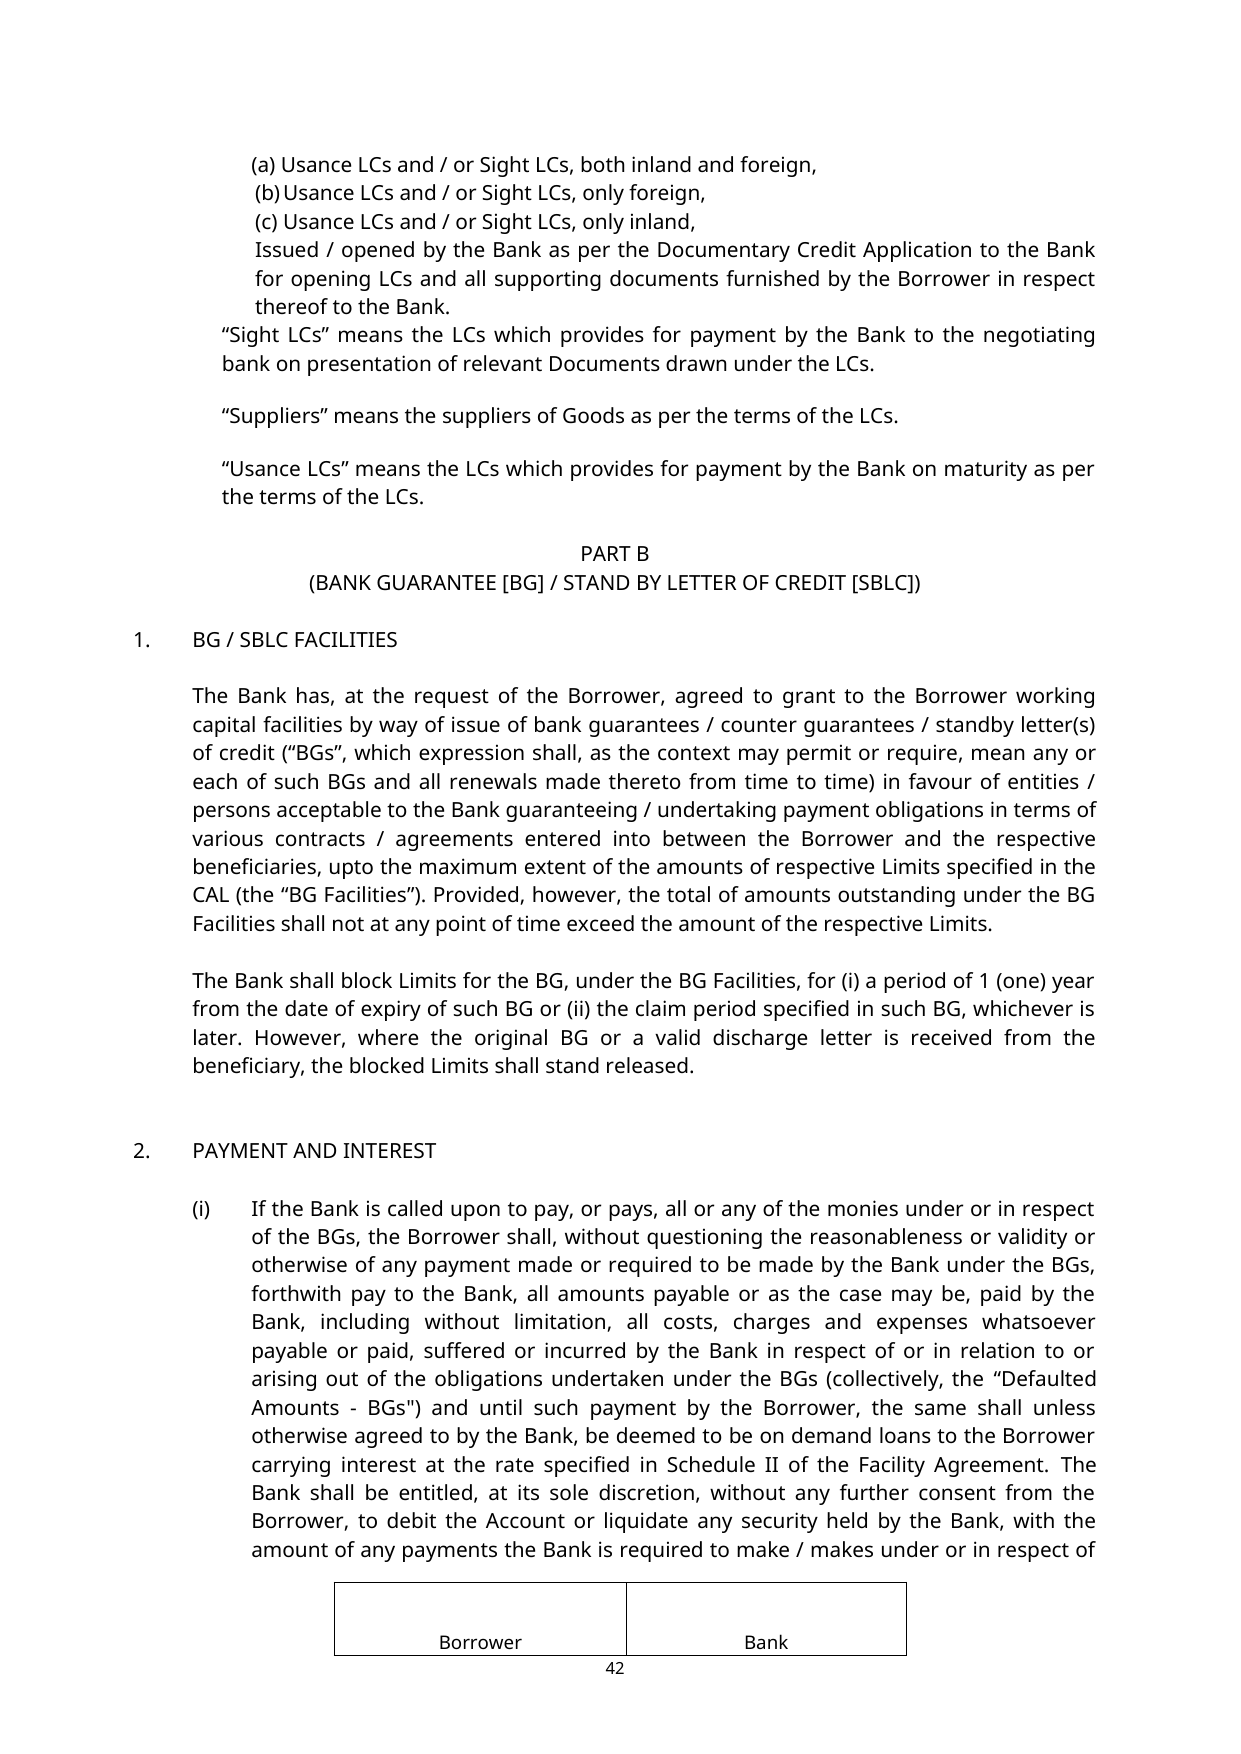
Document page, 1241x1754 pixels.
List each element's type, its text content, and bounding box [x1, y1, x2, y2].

text PART B [133, 539, 1097, 568]
text The Bank has, at the request of the Borrower, agreed to grant to the Borrower working capital facilities by way of issue of bank guarantees / counter guarantees / standby letter(s) of credit (“BGs”, which expression shall, as the context may permit or require, mean any or each of such BGs and all renewals made thereto from time to time) in favour of entities / persons acceptable to the Bank guaranteeing / undertaking payment obligations in terms of various contracts / agreements entered into between the Borrower and the respective beneficiaries, upto the maximum extent of the amounts of respective Limits specified in the CAL (the “BG Facilities”). Provided, however, the total of amounts outstanding under the BG Facilities shall not at any point of time exceed the amount of the respective Limits. [192, 682, 1097, 937]
text Issued / opened by the Bank as per the Documentary Credit Application to the Bank for opening LCs and all supporting documents furnished by the Borrower in respect thereof to the Bank. [255, 235, 1097, 321]
text “Usance LCs” means the LCs which provides for payment by the Bank on maturity as per the terms of the LCs. [222, 454, 1097, 511]
text “Sight LCs” means the LCs which provides for payment by the Bank to the negotiating bank on presentation of relevant Documents drawn under the LCs. [222, 321, 1097, 377]
text (BANK GUARANTEE [BG] / STAND BY LETTER OF CREDIT [SBLC]) [133, 568, 1097, 596]
list Usance LCs and / or Sight LCs, only inland, [255, 207, 1097, 235]
list Usance LCs and / or Sight LCs, both inland and foreign, [251, 150, 1097, 178]
text “Suppliers” means the suppliers of Goods as per the terms of the LCs. [222, 402, 1097, 430]
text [192, 1194, 1097, 1563]
text The Bank shall block Limits for the BG, under the BG Facilities, for (i) a period of 1 (one) year from the date of expiry of such BG or (ii) the claim period specified in such BG, whichever is later. However, where the original BG or a valid discharge letter is received from the beneficiary, the blocked Limits shall stand released. [192, 966, 1097, 1080]
text 2. PAYMENT AND INTEREST [133, 1137, 1097, 1165]
text 1. BG / SBLC FACILITIES [133, 625, 1097, 653]
list Usance LCs and / or Sight LCs, only foreign, [255, 178, 1097, 207]
